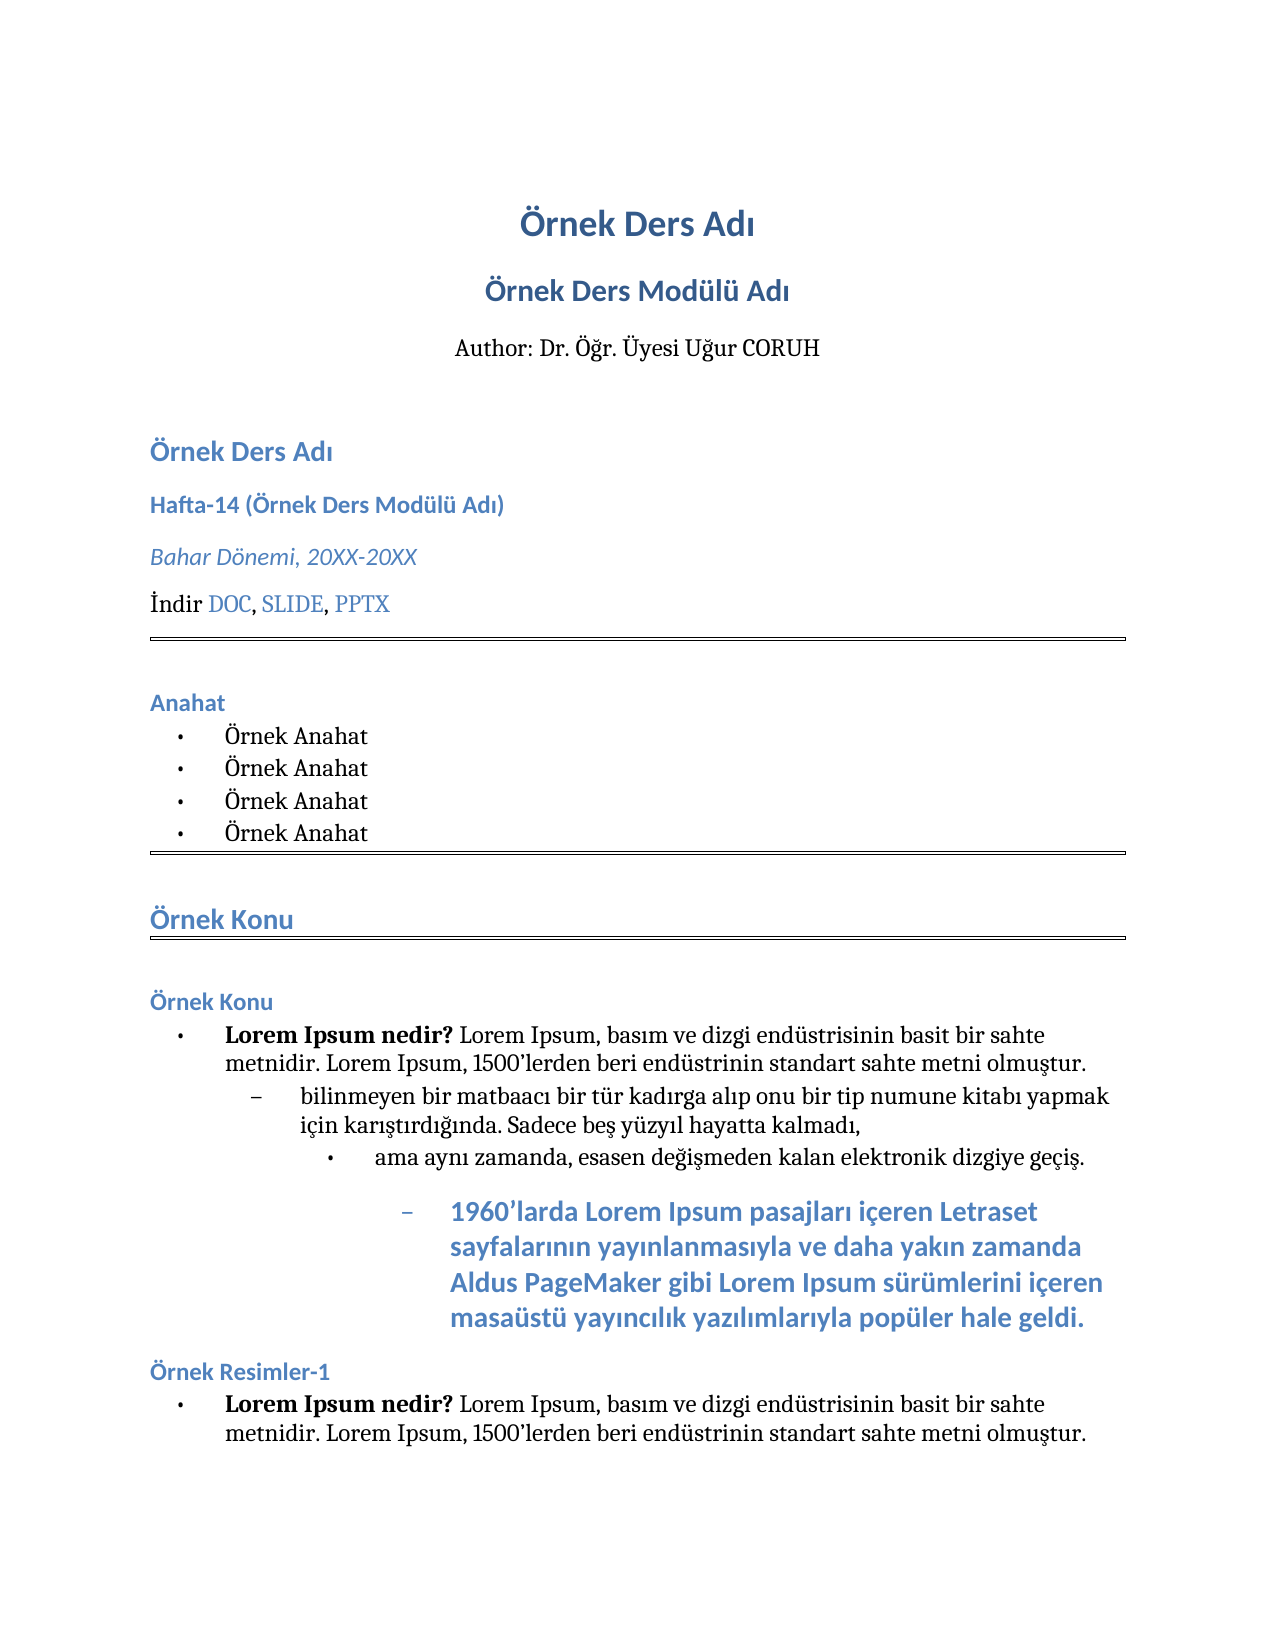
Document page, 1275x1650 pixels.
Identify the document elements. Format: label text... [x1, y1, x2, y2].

title Örnek Ders Adı [150, 200, 1125, 246]
subtitle Örnek Ders Adı [150, 433, 1125, 469]
subtitle Örnek Konu [150, 986, 1125, 1017]
list Lorem Ipsum nedir? Lorem Ipsum, basım ve dizgi endüstrisinin basit bir sahte metnidir. Lorem Ipsum, 1500’lerden beri endüstrinin standart sahte metni olmuştur. [175, 1021, 1125, 1078]
subtitle Örnek Resimler-1 [150, 1356, 1125, 1387]
subtitle Anahat [150, 687, 1125, 718]
subtitle Hafta-14 (Örnek Ders Modülü Adı) [150, 489, 1125, 520]
list Lorem Ipsum nedir? Lorem Ipsum, basım ve dizgi endüstrisinin basit bir sahte metnidir. Lorem Ipsum, 1500’lerden beri endüstrinin standart sahte metni olmuştur. [175, 1390, 1125, 1448]
list bilinmeyen bir matbaacı bir tür kadırga alıp onu bir tip numune kitabı yapmak için karıştırdığında. Sadece beş yüzyıl hayatta kalmadı, [250, 1082, 1125, 1139]
text Author: Dr. Öğr. Üyesi Uğur CORUH [150, 334, 1125, 363]
subtitle Örnek Konu [150, 901, 1125, 936]
subtitle Örnek Ders Modülü Adı [150, 271, 1125, 309]
list Örnek Anahat [175, 754, 1125, 783]
text İndir DOC, SLIDE, PPTX [150, 590, 1125, 619]
list Örnek Anahat [175, 787, 1125, 815]
subtitle Bahar Dönemi, 20XX-20XX [150, 541, 1125, 571]
list ama aynı zamanda, esasen değişmeden kalan elektronik dizgiye geçiş. [325, 1143, 1125, 1172]
subtitle 1960’larda Lorem Ipsum pasajları içeren Letraset sayfalarının yayınlanmasıyla ve daha yakın zamanda Aldus PageMaker gibi Lorem Ipsum sürümlerini içeren masaüstü yayıncılık yazılımlarıyla popüler hale geldi. [400, 1193, 1125, 1335]
list Örnek Anahat [175, 722, 1125, 750]
list Örnek Anahat [175, 819, 1125, 848]
